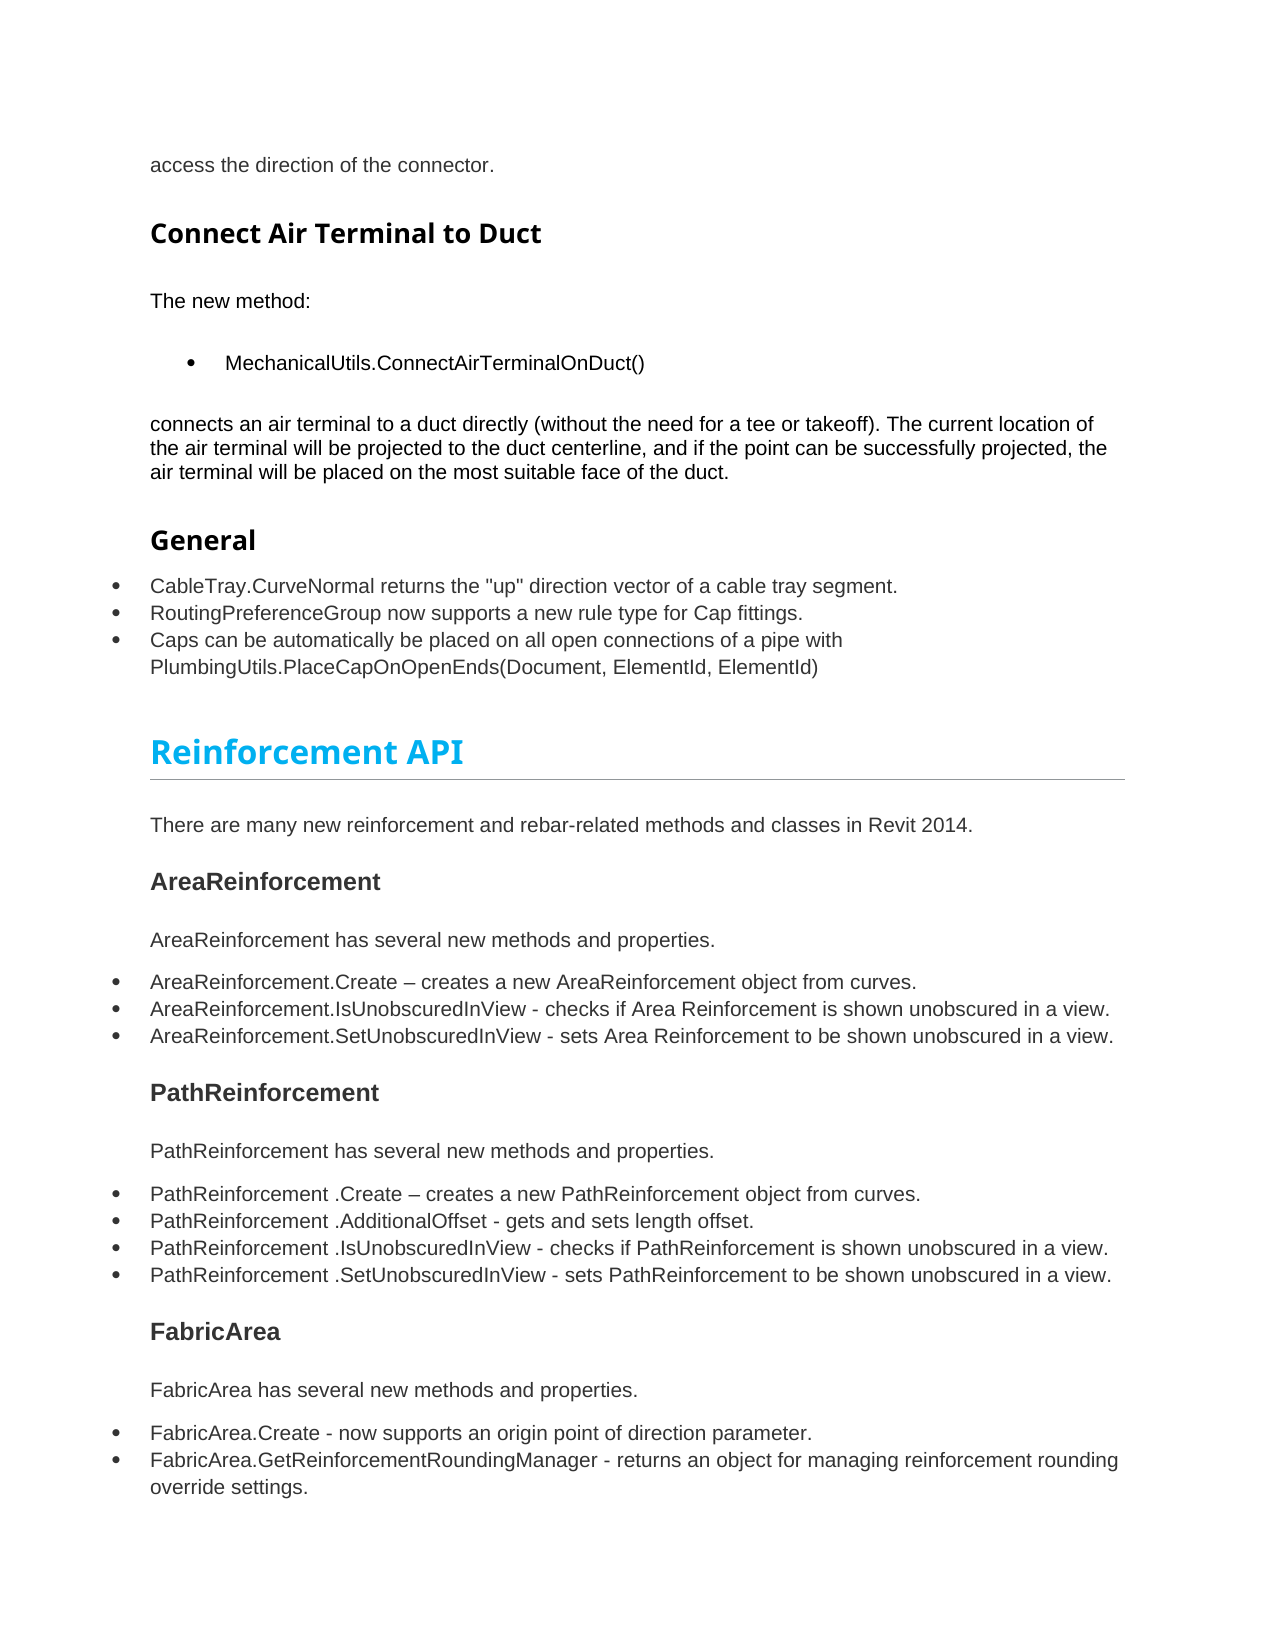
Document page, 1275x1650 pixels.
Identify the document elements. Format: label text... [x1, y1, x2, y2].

list MechanicalUtils.ConnectAirTerminalOnDuct() [187, 350, 1125, 374]
text PathReinforcement has several new methods and properties. [150, 1136, 1125, 1163]
list PathReinforcement .SetUnobscuredInView - sets PathReinforcement to be shown unobscured in a view. [112, 1260, 1125, 1287]
text AreaReinforcement has several new methods and properties. [150, 924, 1125, 951]
list PathReinforcement .Create – creates a new PathReinforcement object from curves. [112, 1179, 1125, 1206]
text connects an air terminal to a duct directly (without the need for a tee or takeoff). The current location of the air terminal will be projected to the duct centerline, and if the point can be successfully projected, the air terminal will be placed on the most suitable face of the duct. [150, 412, 1125, 484]
subtitle Reinforcement API [150, 729, 1125, 779]
list AreaReinforcement.Create – creates a new AreaReinforcement object from curves. [112, 967, 1125, 994]
list PathReinforcement .AdditionalOffset - gets and sets length offset. [112, 1206, 1125, 1233]
text The new method: [150, 289, 1125, 313]
text access the direction of the connector. [150, 150, 1125, 177]
subtitle FabricArea [150, 1317, 1125, 1346]
list FabricArea.GetReinforcementRoundingManager - returns an object for managing reinforcement rounding override settings. [112, 1445, 1125, 1499]
text There are many new reinforcement and rebar-related methods and classes in Revit 2014. [150, 809, 1125, 836]
subtitle PathReinforcement [150, 1078, 1125, 1107]
list CableTray.CurveNormal returns the "up" direction vector of a cable tray segment. [112, 571, 1125, 598]
list AreaReinforcement.IsUnobscuredInView - checks if Area Reinforcement is shown unobscured in a view. [112, 994, 1125, 1021]
list FabricArea.Create - now supports an origin point of direction parameter. [112, 1418, 1125, 1445]
list Caps can be automatically be placed on all open connections of a pipe with PlumbingUtils.PlaceCapOnOpenEnds(Document, ElementId, ElementId) [112, 625, 1125, 679]
text FabricArea has several new methods and properties. [150, 1375, 1125, 1402]
list RoutingPreferenceGroup now supports a new rule type for Cap fittings. [112, 598, 1125, 625]
list PathReinforcement .IsUnobscuredInView - checks if PathReinforcement is shown unobscured in a view. [112, 1233, 1125, 1260]
subtitle General [150, 521, 1125, 558]
subtitle Connect Air Terminal to Duct [150, 214, 1125, 251]
list AreaReinforcement.SetUnobscuredInView - sets Area Reinforcement to be shown unobscured in a view. [112, 1021, 1125, 1048]
subtitle AreaReinforcement [150, 866, 1125, 895]
